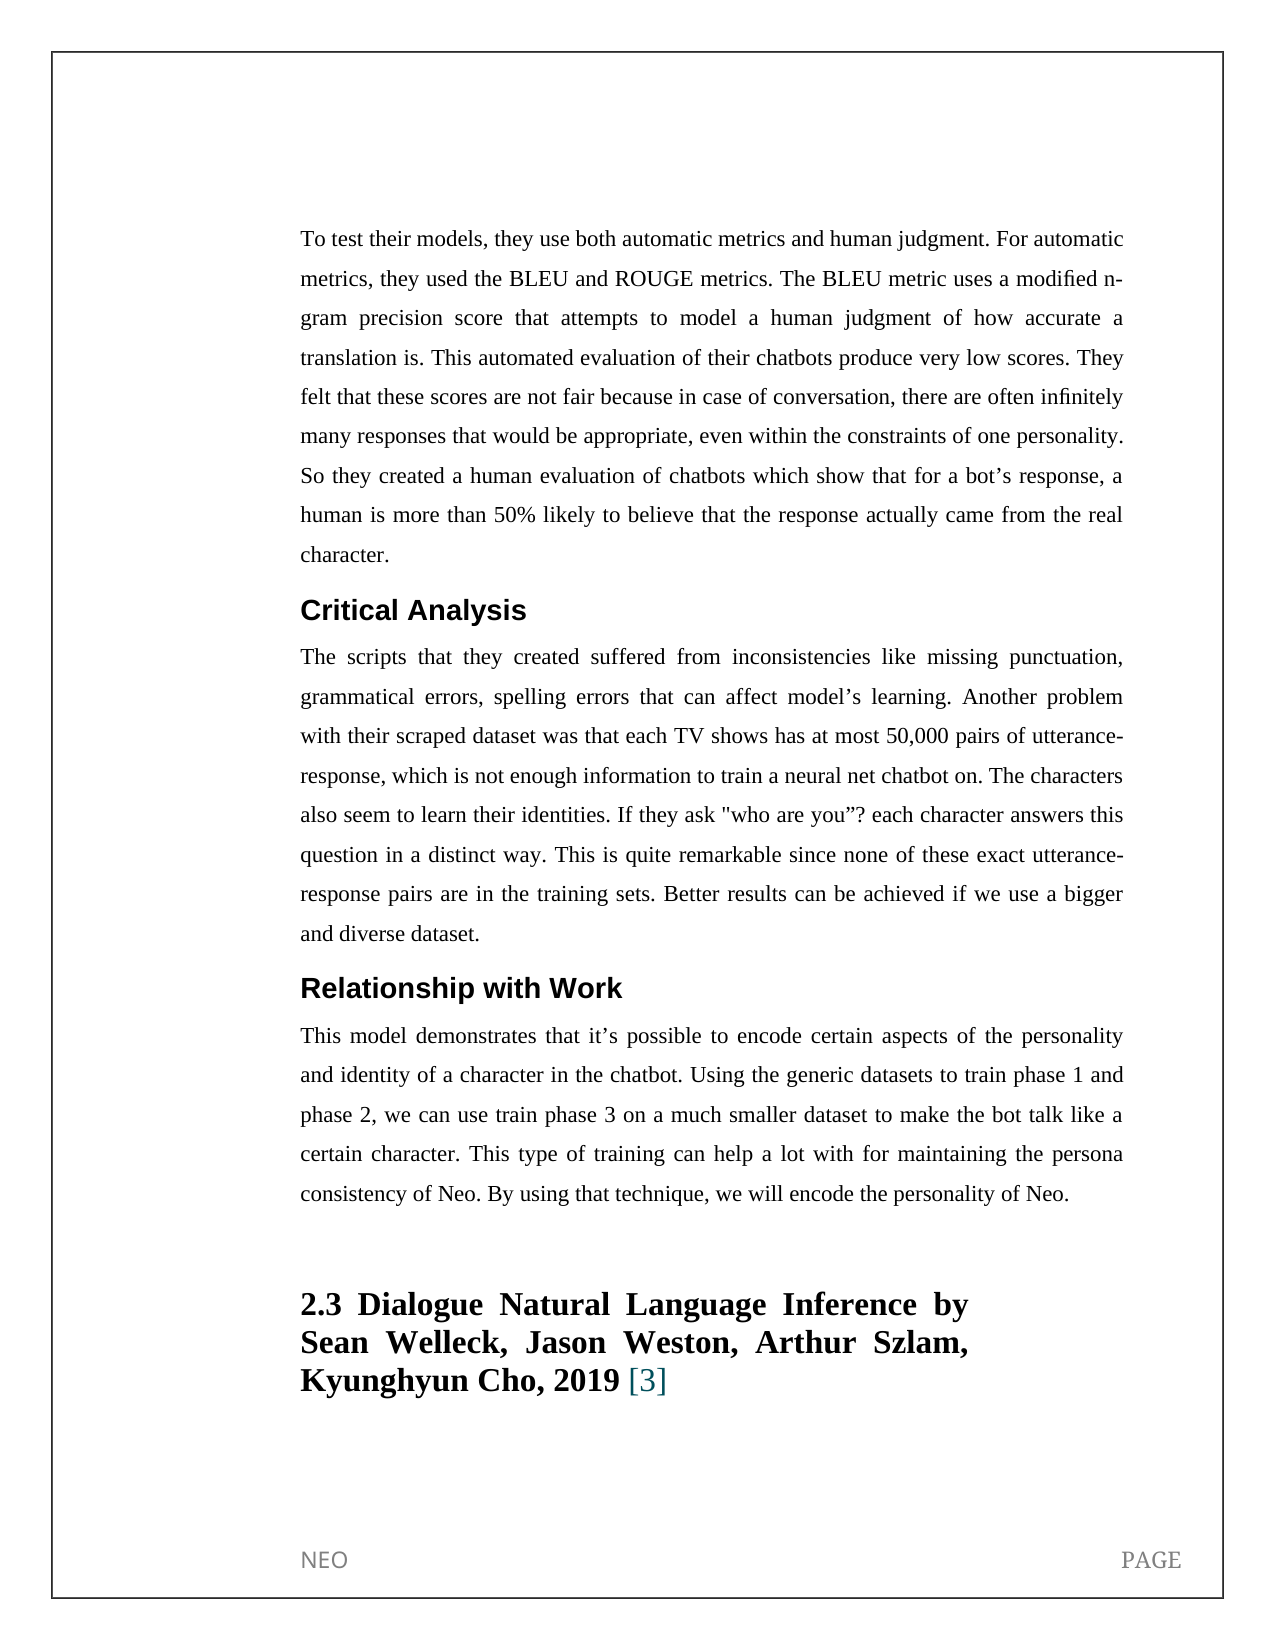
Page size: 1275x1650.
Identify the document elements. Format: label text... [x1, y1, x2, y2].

text To test their models, they use both automatic metrics and human judgment. For automatic metrics, they used the BLEU and ROUGE metrics. The BLEU metric uses a modiﬁed n-gram precision score that attempts to model a human judgment of how accurate a translation is. This automated evaluation of their chatbots produce very low scores. They felt that these scores are not fair because in case of conversation, there are often inﬁnitely many responses that would be appropriate, even within the constraints of one personality. So they created a human evaluation of chatbots which show that for a bot’s response, a human is more than 50% likely to believe that the response actually came from the real character. [300, 225, 1125, 567]
text Relationship with Work [300, 972, 1125, 1005]
text This model demonstrates that it’s possible to encode certain aspects of the personality and identity of a character in the chatbot. Using the generic datasets to train phase 1 and phase 2, we can use train phase 3 on a much smaller dataset to make the bot talk like a certain character. This type of training can help a lot with for maintaining the persona consistency of Neo. By using that technique, we will encode the personality of Neo. [300, 1022, 1125, 1206]
text The scripts that they created suffered from inconsistencies like missing punctuation, grammatical errors, spelling errors that can affect model’s learning. Another problem with their scraped dataset was that each TV shows has at most 50,000 pairs of utterance-response, which is not enough information to train a neural net chatbot on. The characters also seem to learn their identities. If they ask "who are you”? each character answers this question in a distinct way. This is quite remarkable since none of these exact utterance-response pairs are in the training sets. Better results can be achieved if we use a bigger and diverse dataset. [300, 643, 1125, 946]
subtitle 2.3 Dialogue Natural Language Inference by Sean Welleck, Jason Weston, Arthur Szlam, Kyunghyun Cho, 2019 [300, 1284, 969, 1399]
text Critical Analysis [300, 593, 1125, 626]
